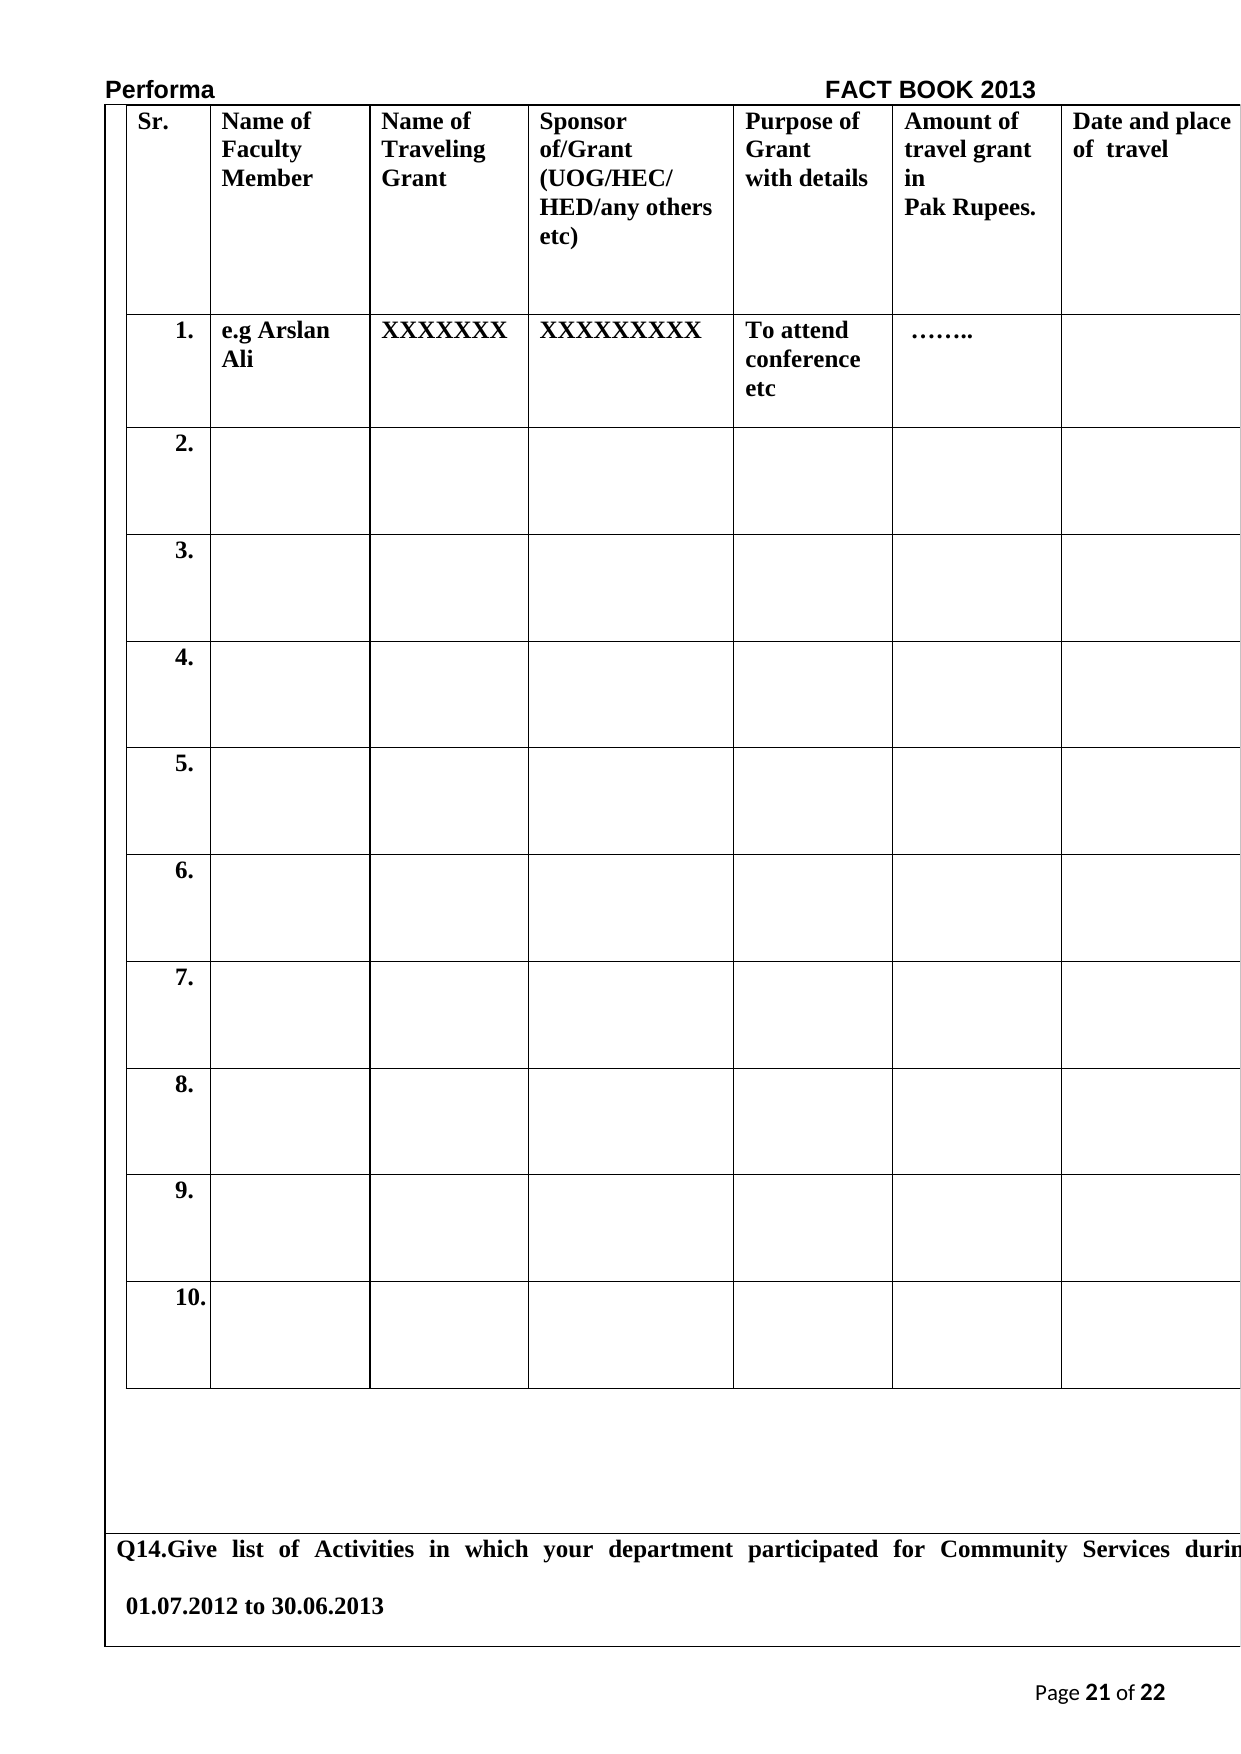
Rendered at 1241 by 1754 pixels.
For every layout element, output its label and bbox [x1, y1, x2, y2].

table_cell [106, 1534, 1240, 1646]
table_cell [106, 105, 1240, 1533]
